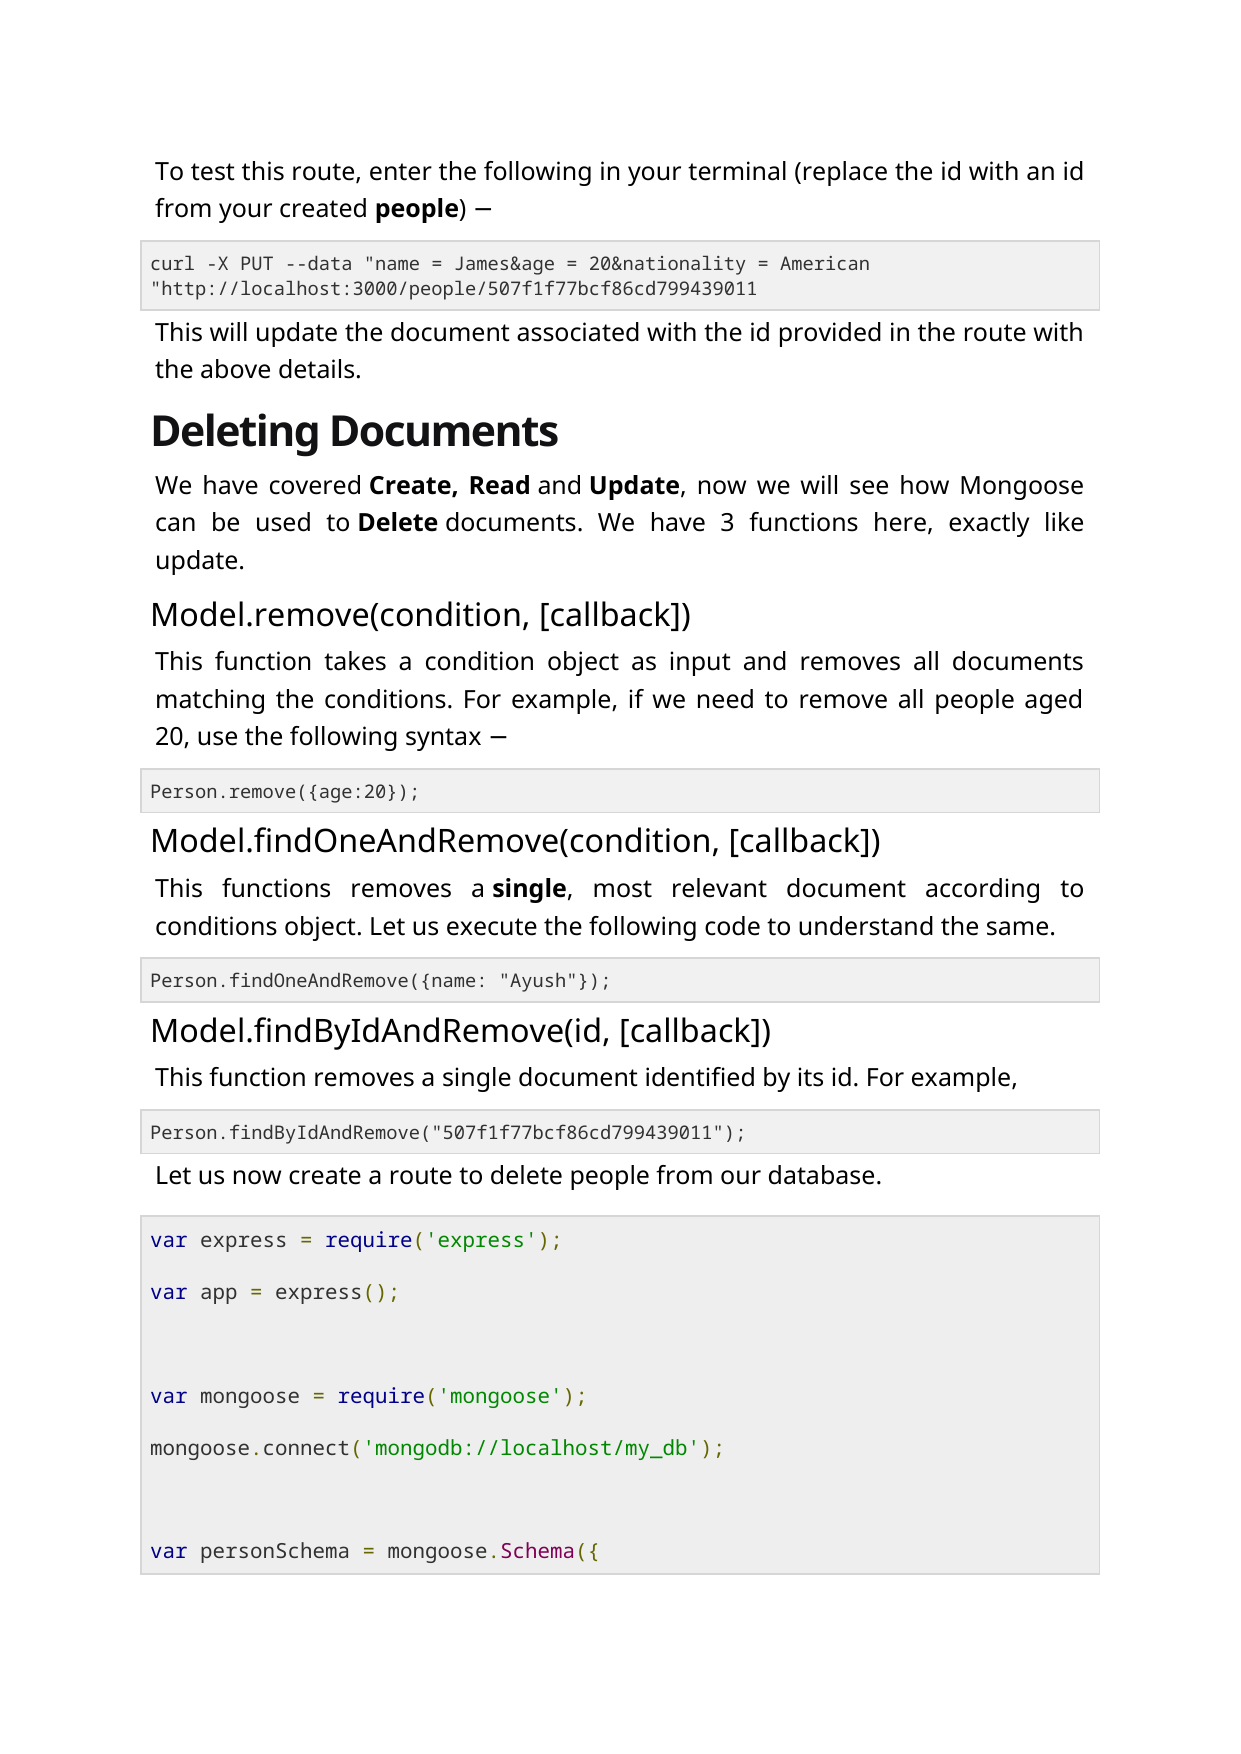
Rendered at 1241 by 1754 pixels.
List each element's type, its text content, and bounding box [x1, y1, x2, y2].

text curl -X PUT --data "name = James&age = 20&nationality = American [142, 242, 1099, 266]
text To test this route, enter the following in your terminal (replace the id with an id from your created people) − [155, 150, 1085, 225]
text We have covered Create, Read and Update, now we will see how Mongoose can be used to Delete documents. We have 3 functions here, exactly like update. [155, 464, 1085, 577]
text Let us now create a route to delete people from our database. [155, 1154, 1085, 1192]
text var mongoose = require('mongoose'); [142, 1371, 1099, 1409]
text This function takes a condition object as input and removes all documents matching the conditions. For example, if we need to remove all people aged 20, use the following syntax − [155, 641, 1085, 753]
subtitle Deleting Documents [150, 401, 1085, 459]
text Person.remove({age:20}); [142, 770, 1099, 812]
text var personSchema = mongoose.Schema({ [142, 1527, 1099, 1573]
subtitle Model.findByIdAndRemove(id, [callback]) [150, 1008, 1085, 1052]
subtitle Model.remove(condition, [callback]) [150, 592, 1085, 636]
text var app = express(); [142, 1267, 1099, 1306]
text Person.findOneAndRemove({name: "Ayush"}); [142, 959, 1099, 1001]
text mongoose.connect('mongodb://localhost/my_db'); [142, 1423, 1099, 1461]
text This function removes a single document identified by its id. For example, [155, 1057, 1085, 1094]
text "http://localhost:3000/people/507f1f77bcf86cd799439011 [142, 266, 1099, 309]
text This will update the document associated with the id provided in the route with the above details. [155, 311, 1085, 386]
text var express = require('express'); [142, 1217, 1099, 1254]
text Person.findByIdAndRemove("507f1f77bcf86cd799439011"); [142, 1111, 1099, 1153]
text This functions removes a single, most relevant document according to conditions object. Let us execute the following code to understand the same. [155, 867, 1085, 942]
subtitle Model.findOneAndRemove(condition, [callback]) [150, 818, 1085, 862]
